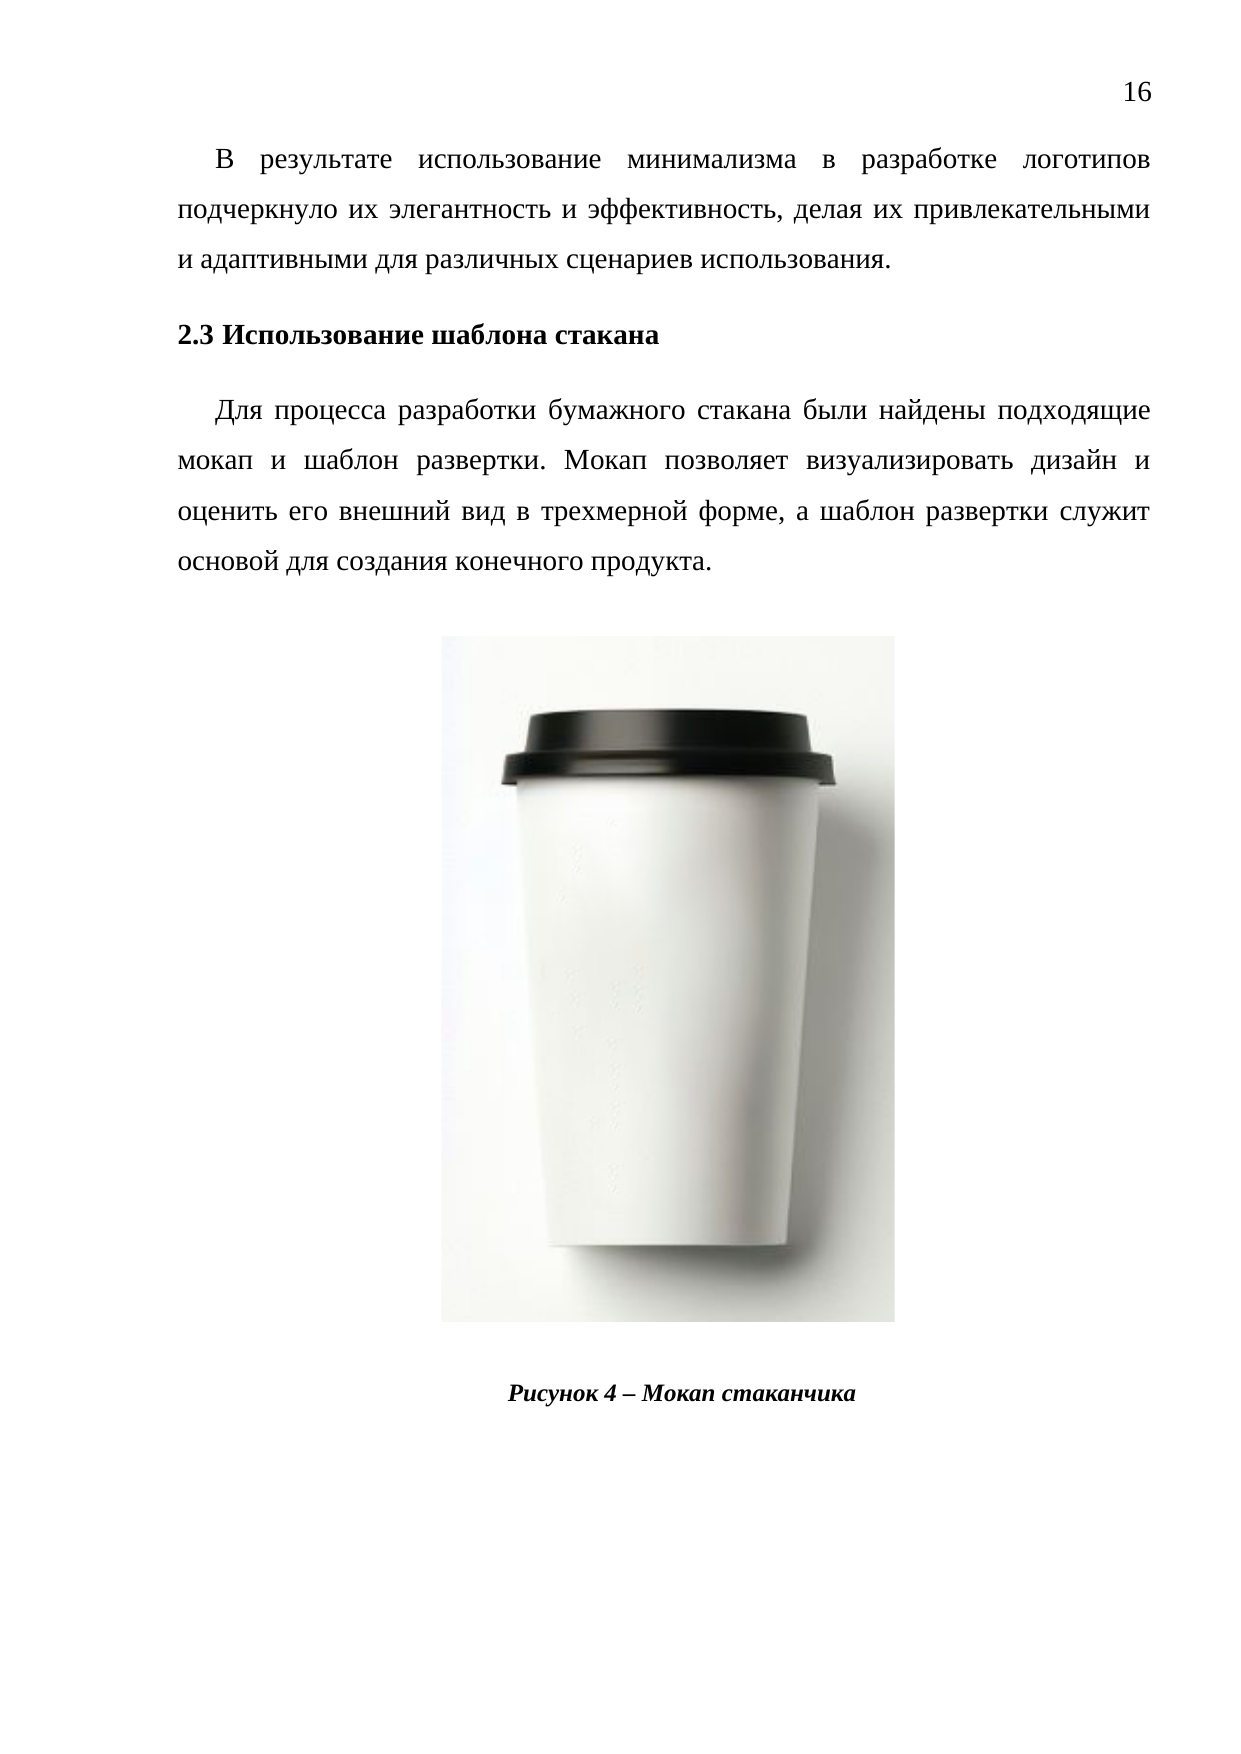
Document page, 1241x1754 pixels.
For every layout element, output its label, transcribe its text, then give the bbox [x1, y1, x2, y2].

text Для процесса разработки бумажного стакана были найдены подходящие мокап и шаблон развертки. Мокап позволяет визуализировать дизайн и оценить его внешний вид в трехмерной форме, а шаблон развертки служит основой для создания конечного продукта. [177, 392, 1152, 577]
list Использование шаблона стакана [177, 317, 1152, 350]
text В результате использование минимализма в разработке логотипов подчеркнуло их элегантность и эффективность, делая их привлекательными и адаптивными для различных сценариев использования. [177, 141, 1152, 275]
picture [441, 636, 895, 1322]
